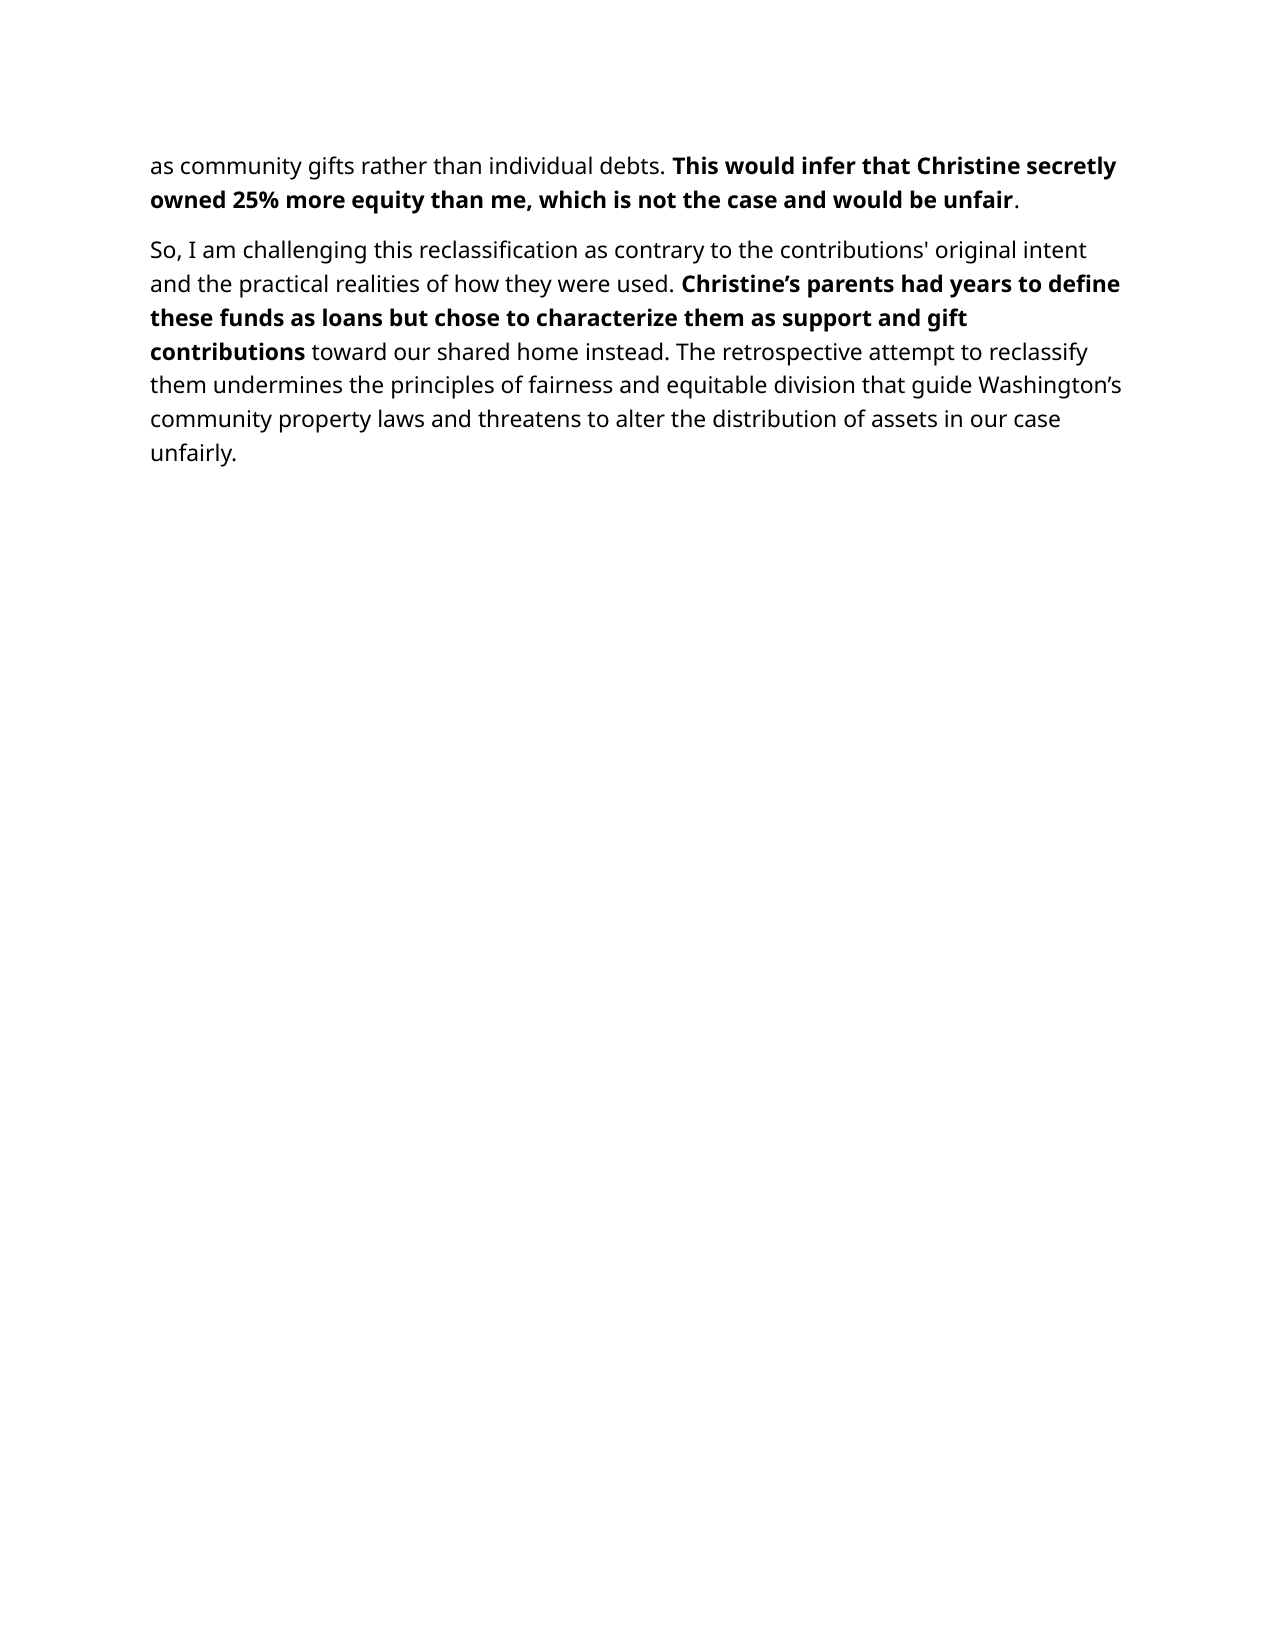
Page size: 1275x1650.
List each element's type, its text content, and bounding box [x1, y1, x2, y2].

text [150, 150, 1125, 215]
text So, I am challenging this reclassification as contrary to the contributions' original intent and the practical realities of how they were used. Christine’s parents had years to define these funds as loans but chose to characterize them as support and gift contributions toward our shared home instead. The retrospective attempt to reclassify them undermines the principles of fairness and equitable division that guide Washington’s community property laws and threatens to alter the distribution of assets in our case unfairly. [150, 234, 1125, 468]
